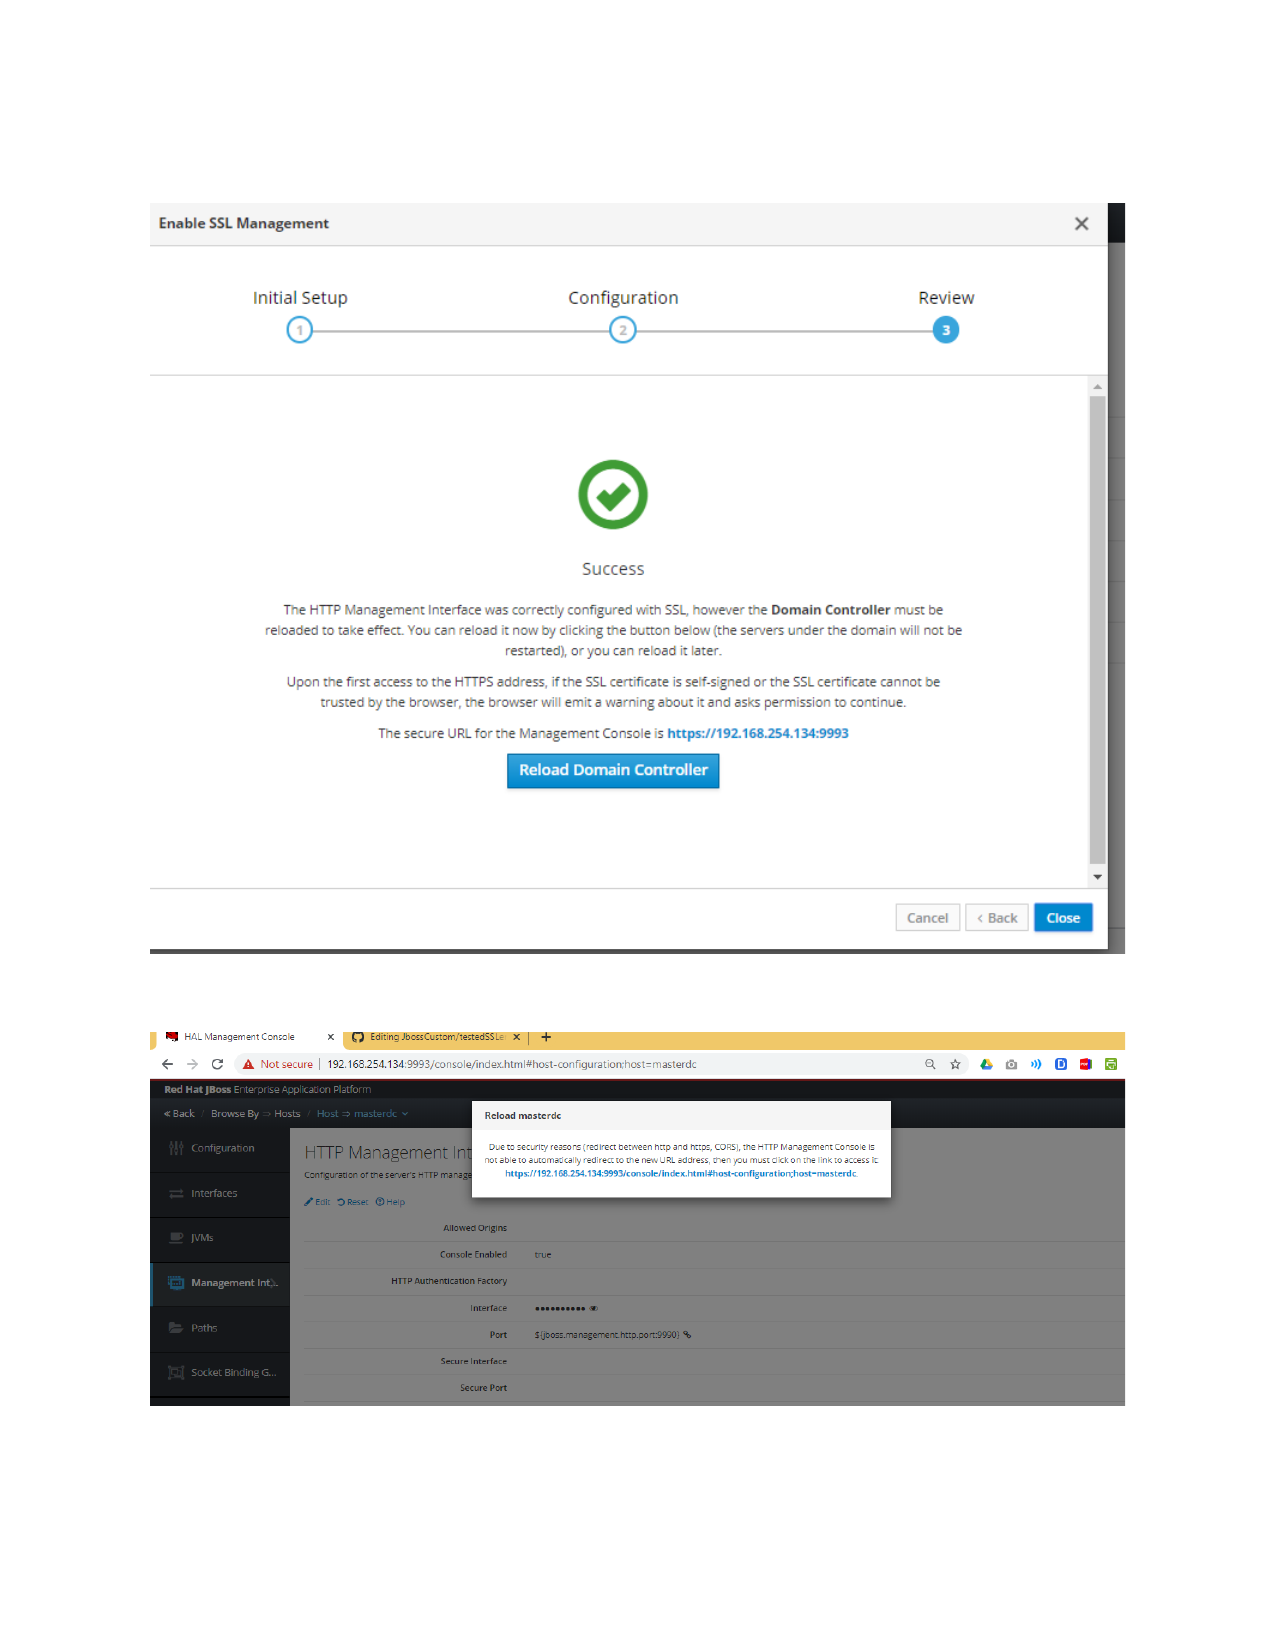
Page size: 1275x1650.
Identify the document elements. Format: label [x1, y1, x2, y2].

picture [150, 203, 1125, 954]
picture [150, 1032, 1125, 1406]
